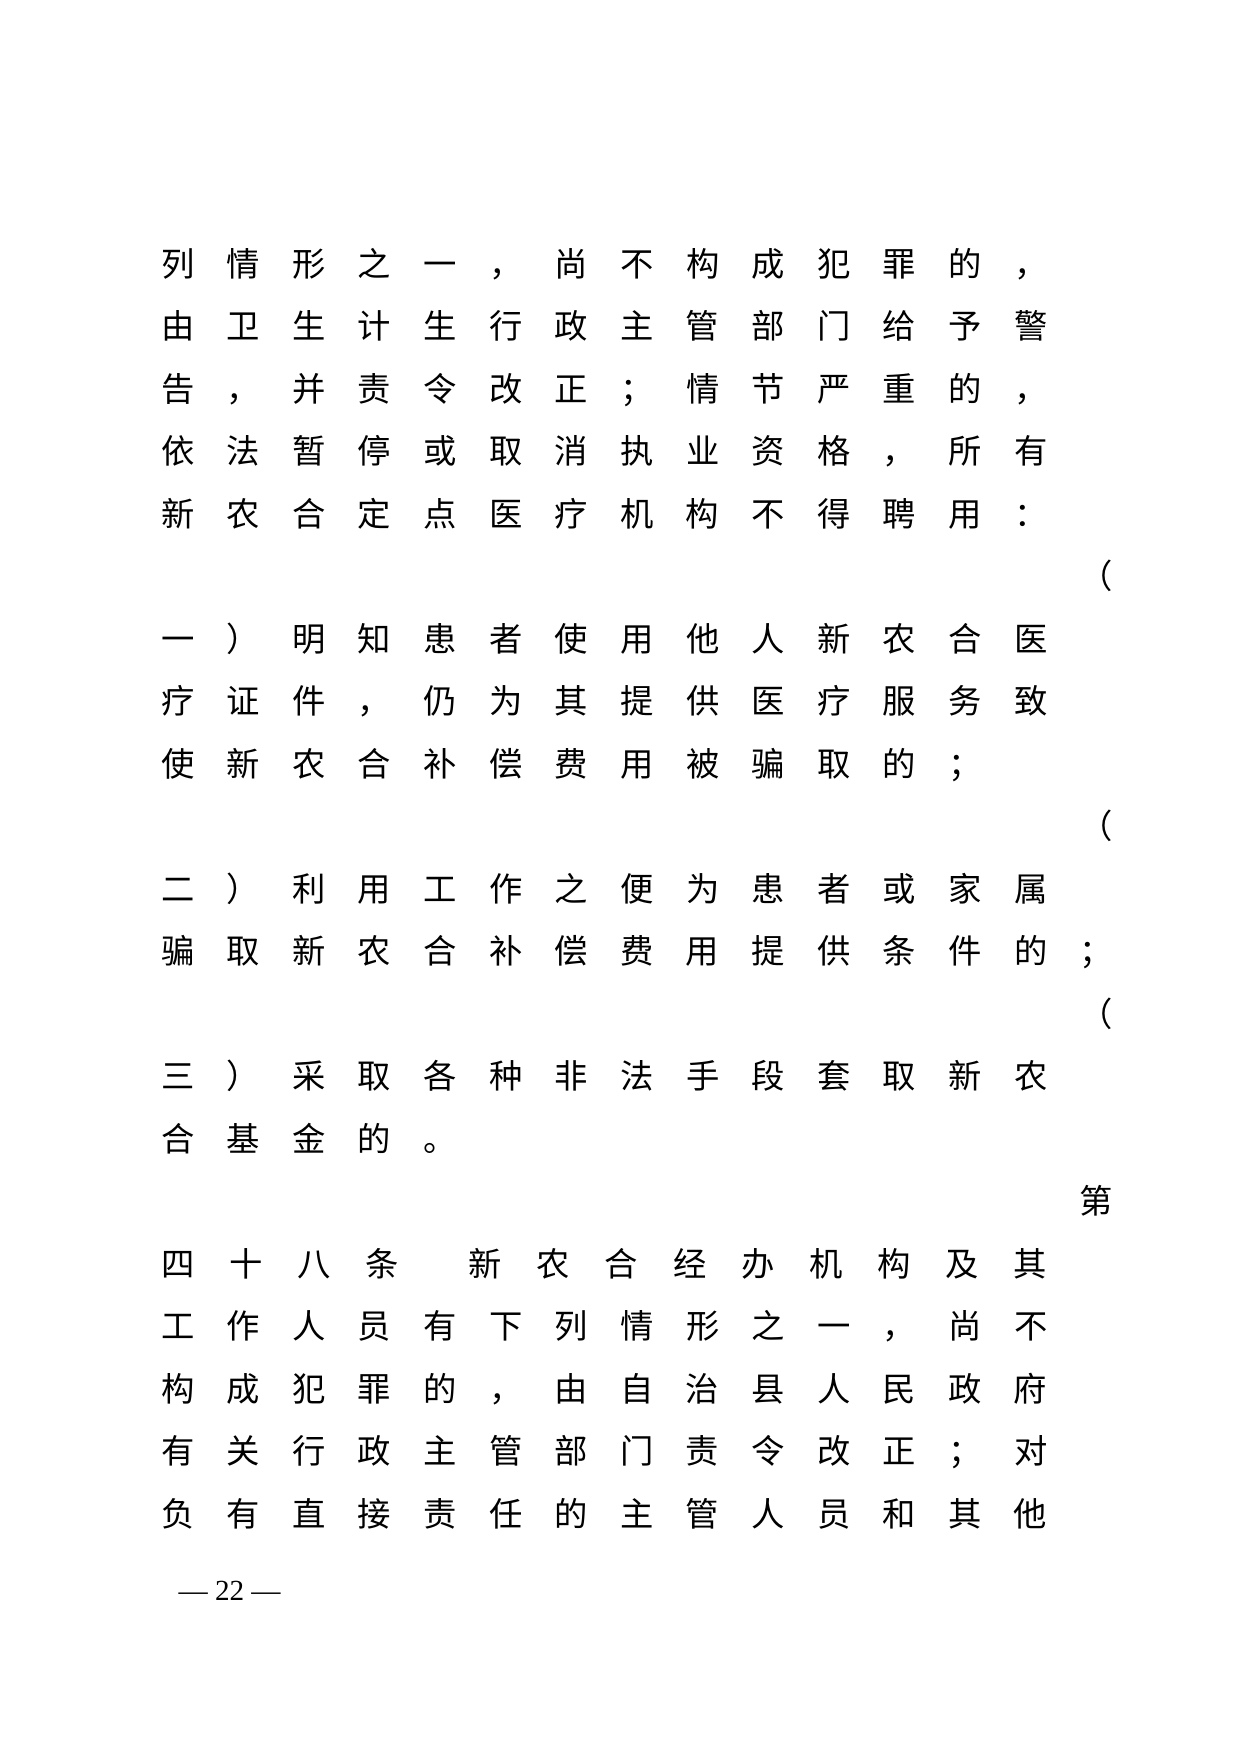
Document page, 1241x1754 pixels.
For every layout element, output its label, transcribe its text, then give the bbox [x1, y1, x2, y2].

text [161, 231, 1079, 543]
text （二）利用工作之便为患者或家属骗取新农合补偿费用提供条件的； [161, 793, 1079, 981]
text （三）采取各种非法手段套取新农合基金的。 [161, 981, 1079, 1168]
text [161, 1168, 1079, 1543]
text （一）明知患者使用他人新农合医疗证件，仍为其提供医疗服务致使新农合补偿费用被骗取的； [161, 543, 1079, 793]
